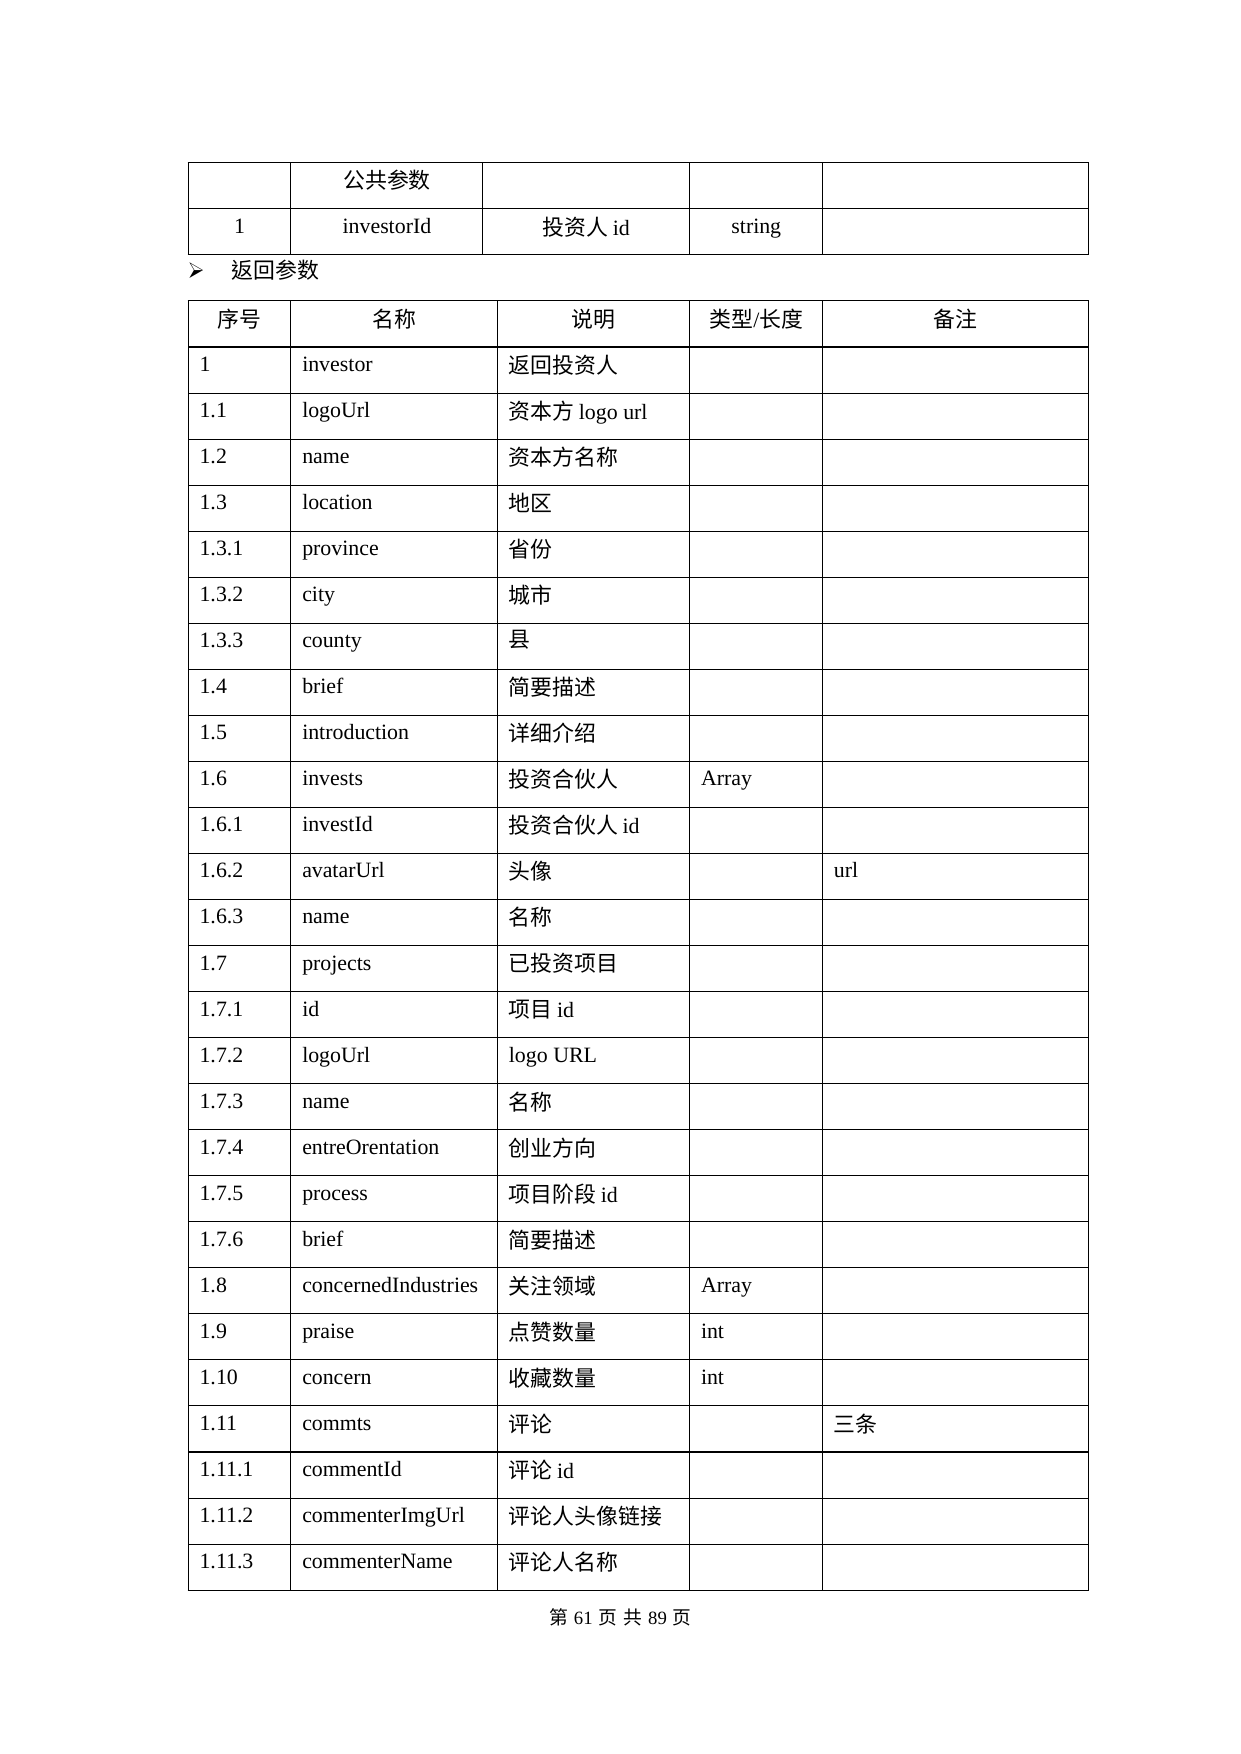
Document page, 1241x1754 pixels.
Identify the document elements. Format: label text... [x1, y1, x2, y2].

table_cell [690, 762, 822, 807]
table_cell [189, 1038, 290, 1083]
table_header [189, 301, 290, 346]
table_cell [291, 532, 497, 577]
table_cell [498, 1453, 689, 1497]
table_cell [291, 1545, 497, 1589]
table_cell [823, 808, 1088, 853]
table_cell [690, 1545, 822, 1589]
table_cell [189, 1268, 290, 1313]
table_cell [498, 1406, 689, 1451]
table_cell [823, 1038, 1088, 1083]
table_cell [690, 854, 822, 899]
list 返回参数 [187, 255, 1053, 288]
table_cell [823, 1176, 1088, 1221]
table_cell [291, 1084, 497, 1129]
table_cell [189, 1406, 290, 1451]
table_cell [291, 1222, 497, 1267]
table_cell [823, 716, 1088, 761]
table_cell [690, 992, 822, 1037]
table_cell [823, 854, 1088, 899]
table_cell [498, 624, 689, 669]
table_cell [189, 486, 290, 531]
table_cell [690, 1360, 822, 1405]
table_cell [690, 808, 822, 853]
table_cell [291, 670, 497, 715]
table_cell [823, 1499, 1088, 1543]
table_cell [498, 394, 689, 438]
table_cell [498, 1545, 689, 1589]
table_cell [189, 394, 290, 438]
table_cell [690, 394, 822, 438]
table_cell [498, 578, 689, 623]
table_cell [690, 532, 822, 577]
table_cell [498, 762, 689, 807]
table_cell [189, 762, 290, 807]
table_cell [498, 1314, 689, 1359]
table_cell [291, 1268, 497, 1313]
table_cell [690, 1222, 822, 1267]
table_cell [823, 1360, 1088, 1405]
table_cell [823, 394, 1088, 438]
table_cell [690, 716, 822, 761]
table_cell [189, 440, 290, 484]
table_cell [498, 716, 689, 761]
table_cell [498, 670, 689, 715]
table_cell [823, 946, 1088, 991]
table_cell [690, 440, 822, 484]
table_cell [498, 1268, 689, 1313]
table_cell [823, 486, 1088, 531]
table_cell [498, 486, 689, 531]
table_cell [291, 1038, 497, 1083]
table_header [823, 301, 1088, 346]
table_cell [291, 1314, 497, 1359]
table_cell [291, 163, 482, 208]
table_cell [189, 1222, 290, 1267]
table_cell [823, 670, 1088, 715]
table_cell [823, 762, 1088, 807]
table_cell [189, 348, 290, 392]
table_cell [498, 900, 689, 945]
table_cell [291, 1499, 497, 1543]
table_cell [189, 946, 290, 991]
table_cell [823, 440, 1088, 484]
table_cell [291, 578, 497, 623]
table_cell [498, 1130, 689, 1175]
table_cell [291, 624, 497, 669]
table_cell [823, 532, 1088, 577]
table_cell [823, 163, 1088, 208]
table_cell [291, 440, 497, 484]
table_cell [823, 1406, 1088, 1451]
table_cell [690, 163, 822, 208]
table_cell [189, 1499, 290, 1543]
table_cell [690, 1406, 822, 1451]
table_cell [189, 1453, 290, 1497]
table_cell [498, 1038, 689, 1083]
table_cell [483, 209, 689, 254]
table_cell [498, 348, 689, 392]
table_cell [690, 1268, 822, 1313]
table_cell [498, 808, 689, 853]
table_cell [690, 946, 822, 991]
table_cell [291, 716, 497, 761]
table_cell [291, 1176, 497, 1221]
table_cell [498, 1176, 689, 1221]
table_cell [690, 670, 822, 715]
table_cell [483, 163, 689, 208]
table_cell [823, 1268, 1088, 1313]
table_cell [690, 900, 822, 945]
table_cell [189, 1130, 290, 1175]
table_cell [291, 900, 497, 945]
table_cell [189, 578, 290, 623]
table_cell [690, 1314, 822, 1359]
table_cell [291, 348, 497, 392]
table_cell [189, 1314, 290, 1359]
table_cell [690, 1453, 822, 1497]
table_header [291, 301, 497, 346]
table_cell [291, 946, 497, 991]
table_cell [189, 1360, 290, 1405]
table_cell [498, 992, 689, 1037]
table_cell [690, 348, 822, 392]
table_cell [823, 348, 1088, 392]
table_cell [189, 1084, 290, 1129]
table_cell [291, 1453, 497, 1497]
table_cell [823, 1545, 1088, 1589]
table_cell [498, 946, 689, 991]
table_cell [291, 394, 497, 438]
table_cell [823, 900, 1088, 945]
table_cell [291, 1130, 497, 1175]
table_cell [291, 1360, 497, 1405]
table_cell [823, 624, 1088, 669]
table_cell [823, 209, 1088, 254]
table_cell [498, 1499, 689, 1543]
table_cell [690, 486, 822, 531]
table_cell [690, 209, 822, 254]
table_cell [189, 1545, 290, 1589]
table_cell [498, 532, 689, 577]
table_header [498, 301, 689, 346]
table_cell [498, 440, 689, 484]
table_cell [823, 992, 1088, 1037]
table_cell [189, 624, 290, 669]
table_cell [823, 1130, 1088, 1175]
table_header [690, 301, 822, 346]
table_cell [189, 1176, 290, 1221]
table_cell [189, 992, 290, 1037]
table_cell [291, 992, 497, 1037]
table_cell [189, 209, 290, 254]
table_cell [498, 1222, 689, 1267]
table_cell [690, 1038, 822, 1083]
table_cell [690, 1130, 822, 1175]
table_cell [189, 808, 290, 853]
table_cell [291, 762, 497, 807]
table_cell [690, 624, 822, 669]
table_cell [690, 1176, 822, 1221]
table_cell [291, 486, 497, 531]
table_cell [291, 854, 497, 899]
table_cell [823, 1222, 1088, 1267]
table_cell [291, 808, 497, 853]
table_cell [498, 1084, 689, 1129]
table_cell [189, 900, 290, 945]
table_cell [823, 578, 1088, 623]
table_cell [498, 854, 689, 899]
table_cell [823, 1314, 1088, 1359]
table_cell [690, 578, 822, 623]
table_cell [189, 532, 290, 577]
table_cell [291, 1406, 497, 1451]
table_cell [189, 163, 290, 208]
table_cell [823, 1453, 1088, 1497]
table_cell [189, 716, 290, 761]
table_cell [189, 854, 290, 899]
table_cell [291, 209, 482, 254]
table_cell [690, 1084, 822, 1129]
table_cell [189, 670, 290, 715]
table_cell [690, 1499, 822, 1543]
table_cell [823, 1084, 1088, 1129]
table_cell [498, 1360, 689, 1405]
